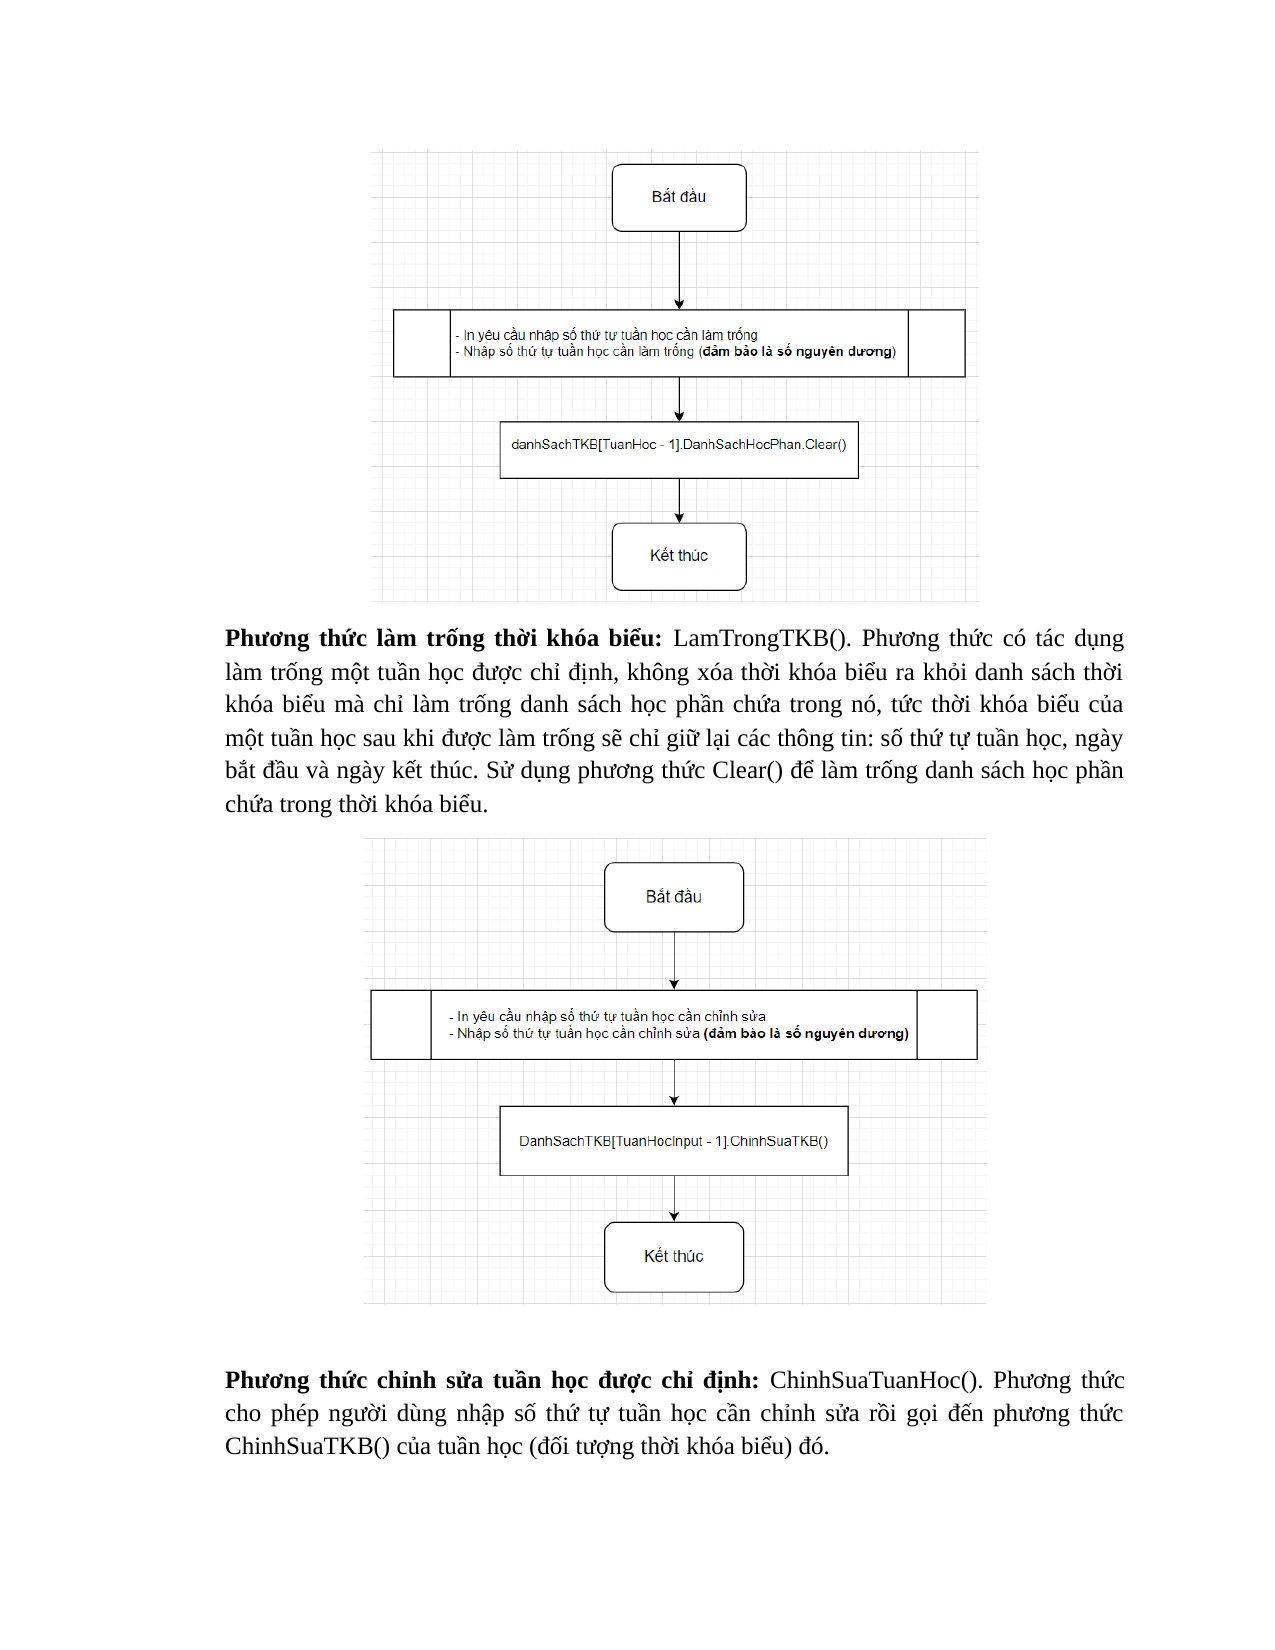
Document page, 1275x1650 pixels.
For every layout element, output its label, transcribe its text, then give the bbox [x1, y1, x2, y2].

picture [363, 838, 987, 1305]
picture [371, 150, 980, 602]
text Phương thức chỉnh sửa tuần học được chỉ định: ChinhSuaTuanHoc(). Phương thức cho phép người dùng nhập số thứ tự tuần học cần chỉnh sửa rồi gọi đến phương thức ChinhSuaTKB() của tuần học (đối tượng thời khóa biểu) đó. [225, 1365, 1125, 1460]
text Phương thức làm trống thời khóa biểu: LamTrongTKB(). Phương thức có tác dụng làm trống một tuần học được chỉ định, không xóa thời khóa biểu ra khỏi danh sách thời khóa biểu mà chỉ làm trống danh sách học phần chứa trong nó, tức thời khóa biểu của một tuần học sau khi được làm trống sẽ chỉ giữ lại các thông tin: số thứ tự tuần học, ngày bắt đầu và ngày kết thúc. Sử dụng phương thức Clear() để làm trống danh sách học phần chứa trong thời khóa biểu. [225, 623, 1125, 817]
